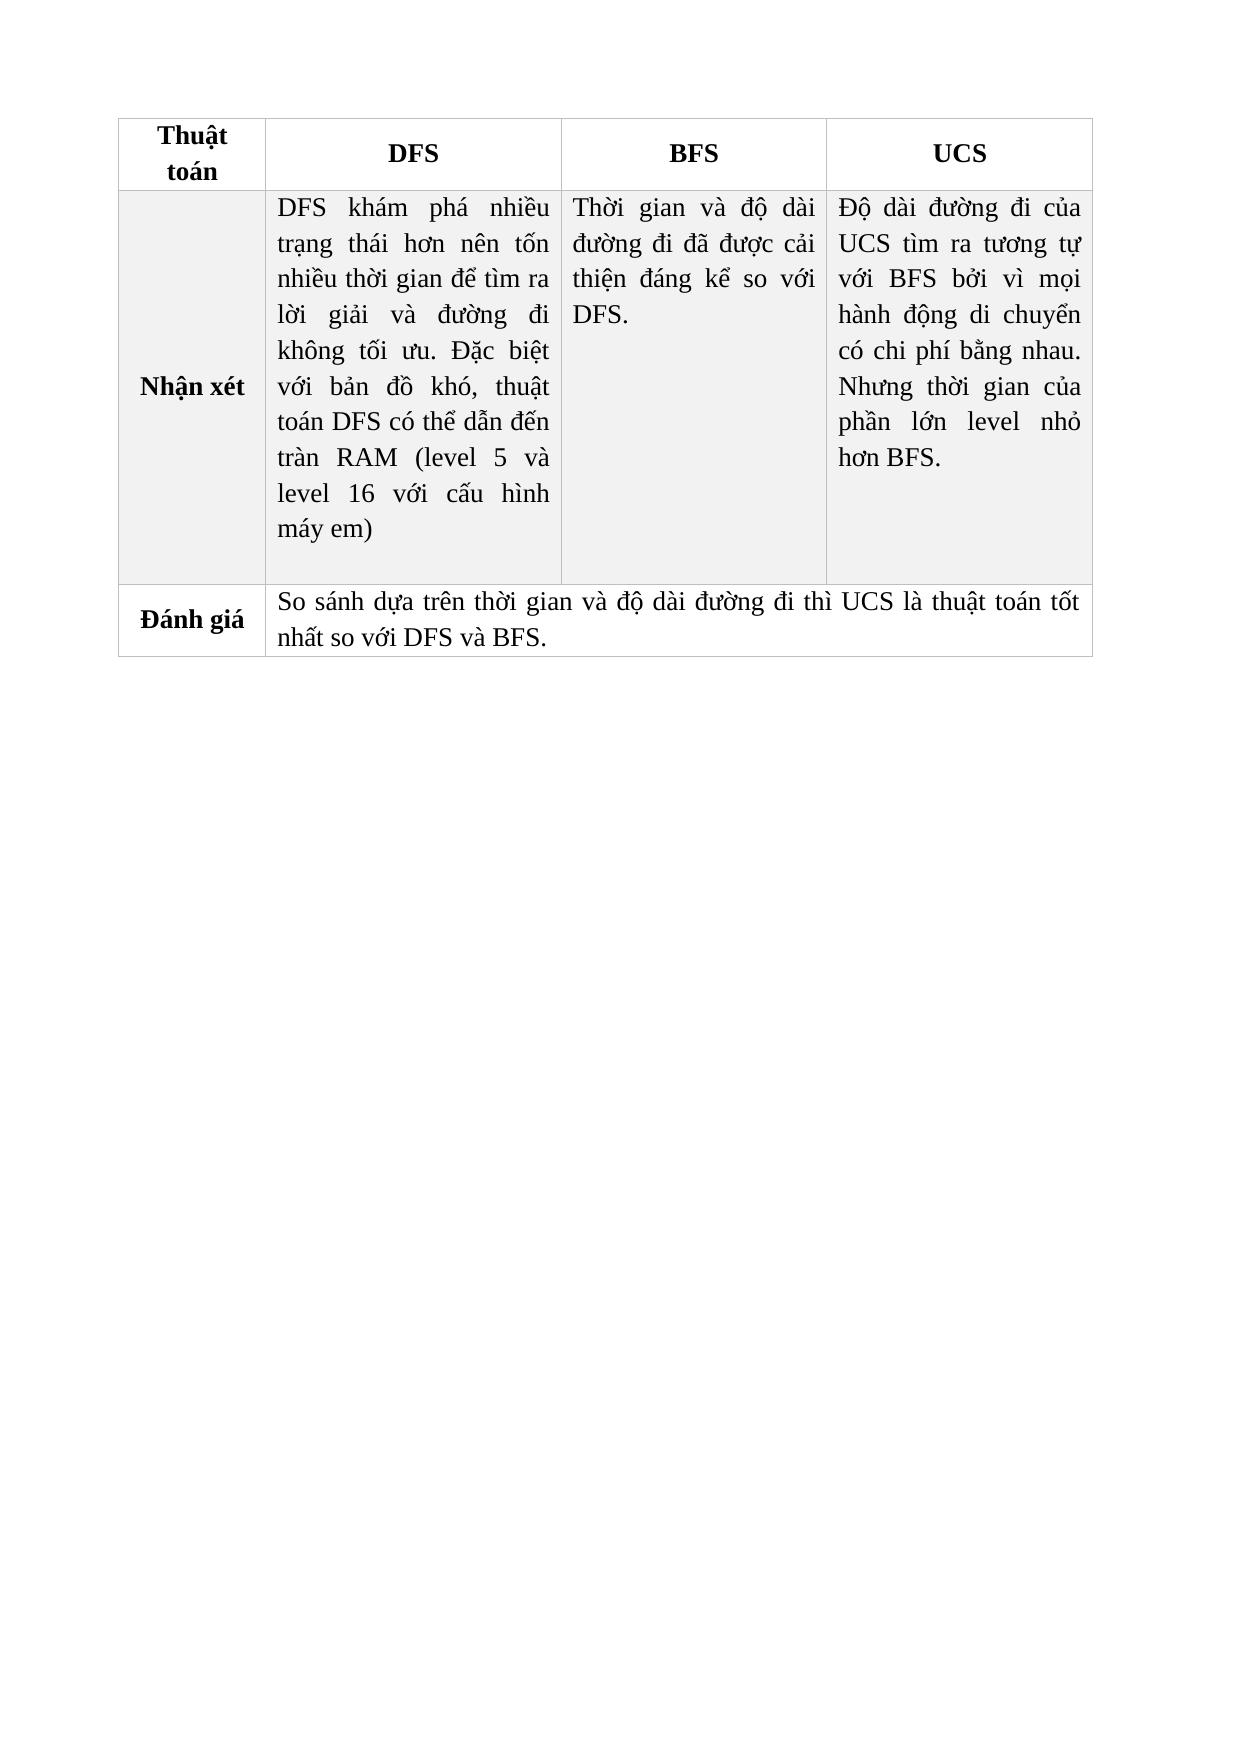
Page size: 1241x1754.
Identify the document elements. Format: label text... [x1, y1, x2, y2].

table_cell Nhận xét [119, 191, 265, 584]
table_header DFS [266, 119, 561, 190]
table_header Thuật toán [119, 119, 265, 190]
table_cell So sánh dựa trên thời gian và độ dài đường đi thì UCS là thuật toán tốt nhất so với DFS và BFS. [266, 585, 1092, 656]
table_cell DFS khám phá nhiều trạng thái hơn nên tốn nhiều thời gian để tìm ra lời giải và đường đi không tối ưu. Đặc biệt với bản đồ khó, thuật toán DFS có thể dẫn đến tràn RAM (level 5 và level 16 với cấu hình máy em) [266, 191, 561, 584]
table_header UCS [827, 119, 1092, 190]
table_cell Độ dài đường đi của UCS tìm ra tương tự với BFS bởi vì mọi hành động di chuyển có chi phí bằng nhau. Nhưng thời gian của phần lớn level nhỏ hơn BFS. [827, 191, 1092, 584]
table_header BFS [562, 119, 826, 190]
table_cell Thời gian và độ dài đường đi đã được cải thiện đáng kể so với DFS. [562, 191, 826, 584]
table_cell Đánh giá [119, 585, 265, 656]
